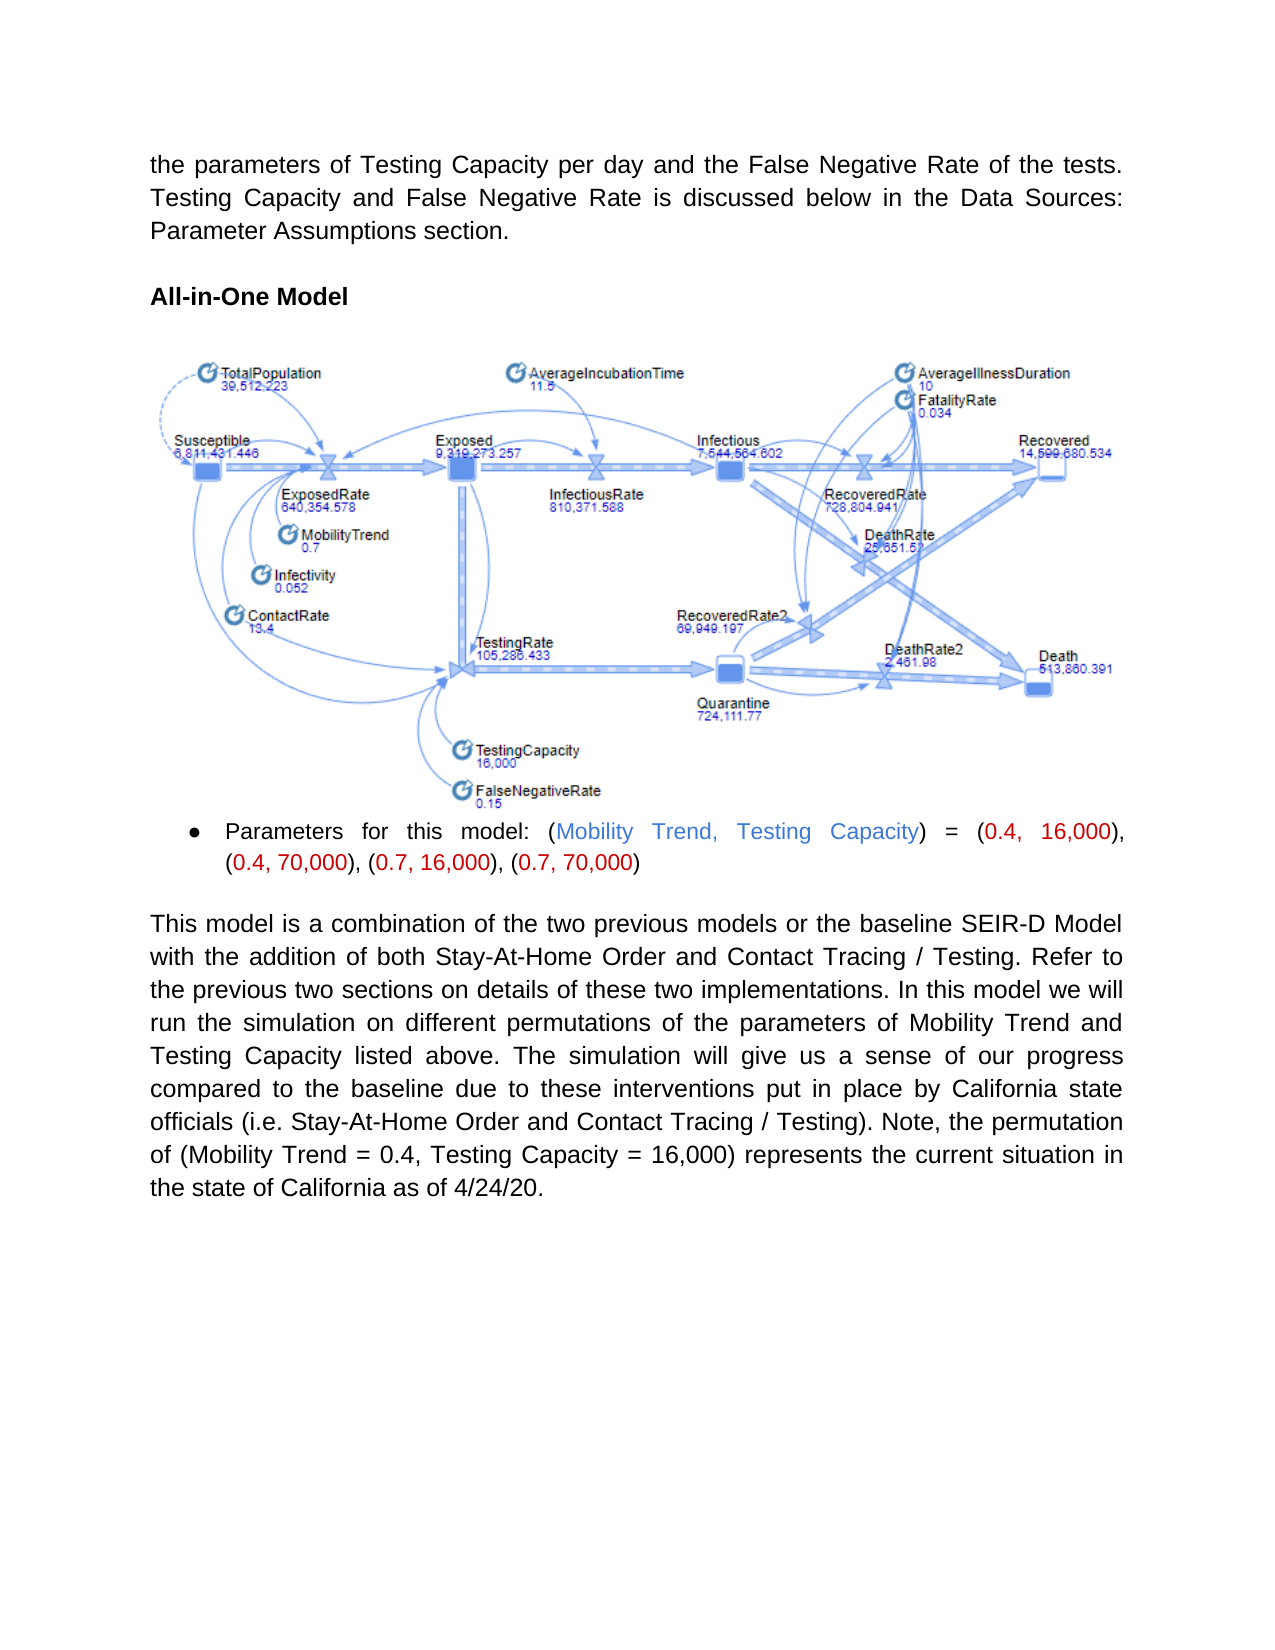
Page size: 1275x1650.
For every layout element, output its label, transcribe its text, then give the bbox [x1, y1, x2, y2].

subtitle All-in-One Model [150, 282, 1125, 311]
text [150, 150, 1125, 245]
list Parameters for this model: (Mobility Trend, Testing Capacity) = (0.4, 16,000), (0.4, 70,000), (0.7, 16,000), (0.7, 70,000) [187, 818, 1125, 875]
text This model is a combination of the two previous models or the baseline SEIR-D Model with the addition of both Stay-At-Home Order and Contact Tracing / Testing. Refer to the previous two sections on details of these two implementations. In this model we will run the simulation on different permutations of the parameters of Mobility Trend and Testing Capacity listed above. The simulation will give us a sense of our progress compared to the baseline due to these interventions put in place by California state officials (i.e. Stay-At-Home Order and Contact Tracing / Testing). Note, the permutation of (Mobility Trend = 0.4, Testing Capacity = 16,000) represents the current situation in the state of California as of 4/24/20. [150, 909, 1125, 1202]
picture [150, 353, 1125, 815]
